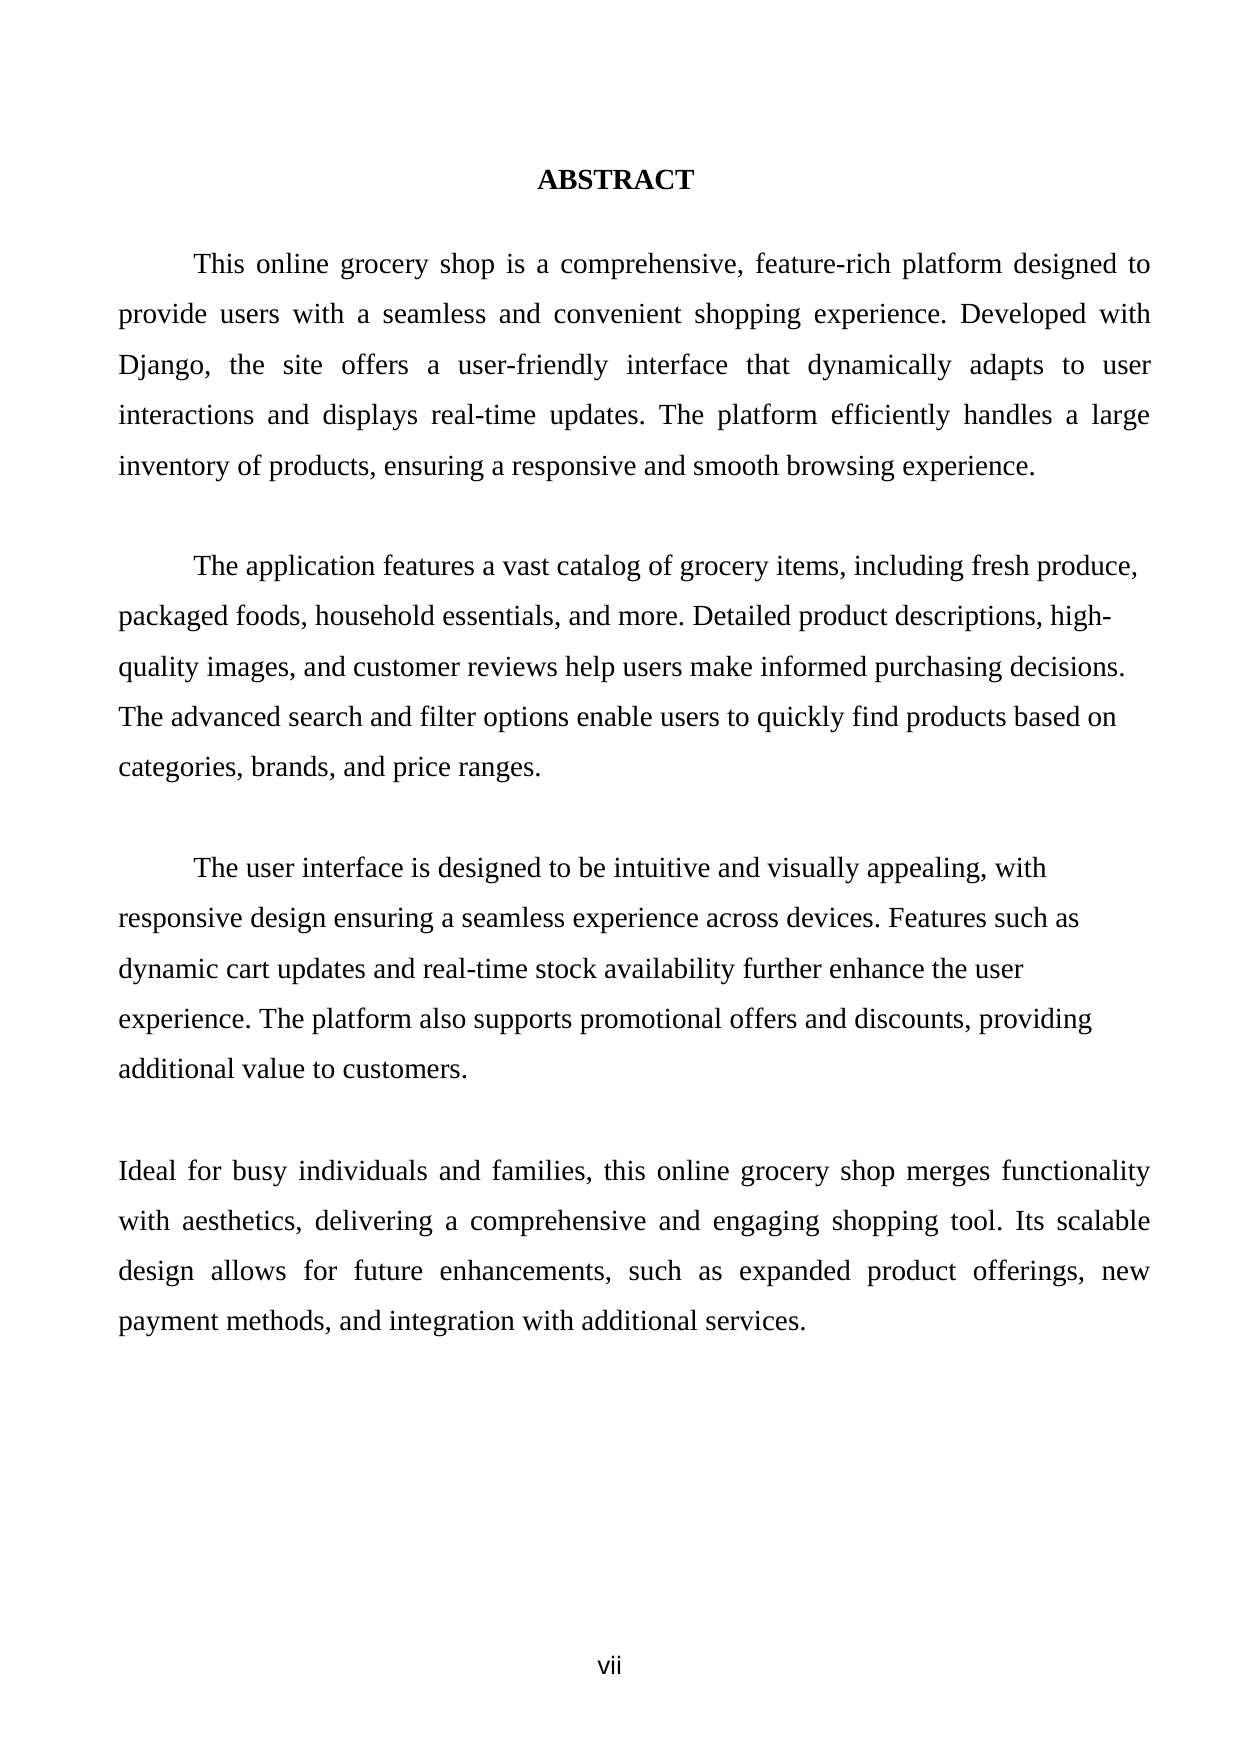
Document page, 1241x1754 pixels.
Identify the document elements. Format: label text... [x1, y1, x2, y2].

text Ideal for busy individuals and families, this online grocery shop merges functionality with aesthetics, delivering a comprehensive and engaging shopping tool. Its scalable design allows for future enhancements, such as expanded product offerings, new payment methods, and integration with additional services. [118, 1153, 1152, 1337]
text The application features a vast catalog of grocery items, including fresh produce, packaged foods, household essentials, and more. Detailed product descriptions, high-quality images, and customer reviews help users make informed purchasing decisions. The advanced search and filter options enable users to quickly find products based on categories, brands, and price ranges. [118, 548, 1152, 783]
text This online grocery shop is a comprehensive, feature-rich platform designed to provide users with a seamless and convenient shopping experience. Developed with Django, the site offers a user-friendly interface that dynamically adapts to user interactions and displays real-time updates. The platform efficiently handles a large inventory of products, ensuring a responsive and smooth browsing experience. [118, 246, 1152, 481]
text The user interface is designed to be intuitive and visually appealing, with responsive design ensuring a seamless experience across devices. Features such as dynamic cart updates and real-time stock availability further enhance the user experience. The platform also supports promotional offers and discounts, providing additional value to customers. [118, 850, 1152, 1085]
text ABSTRACT [118, 162, 1114, 196]
